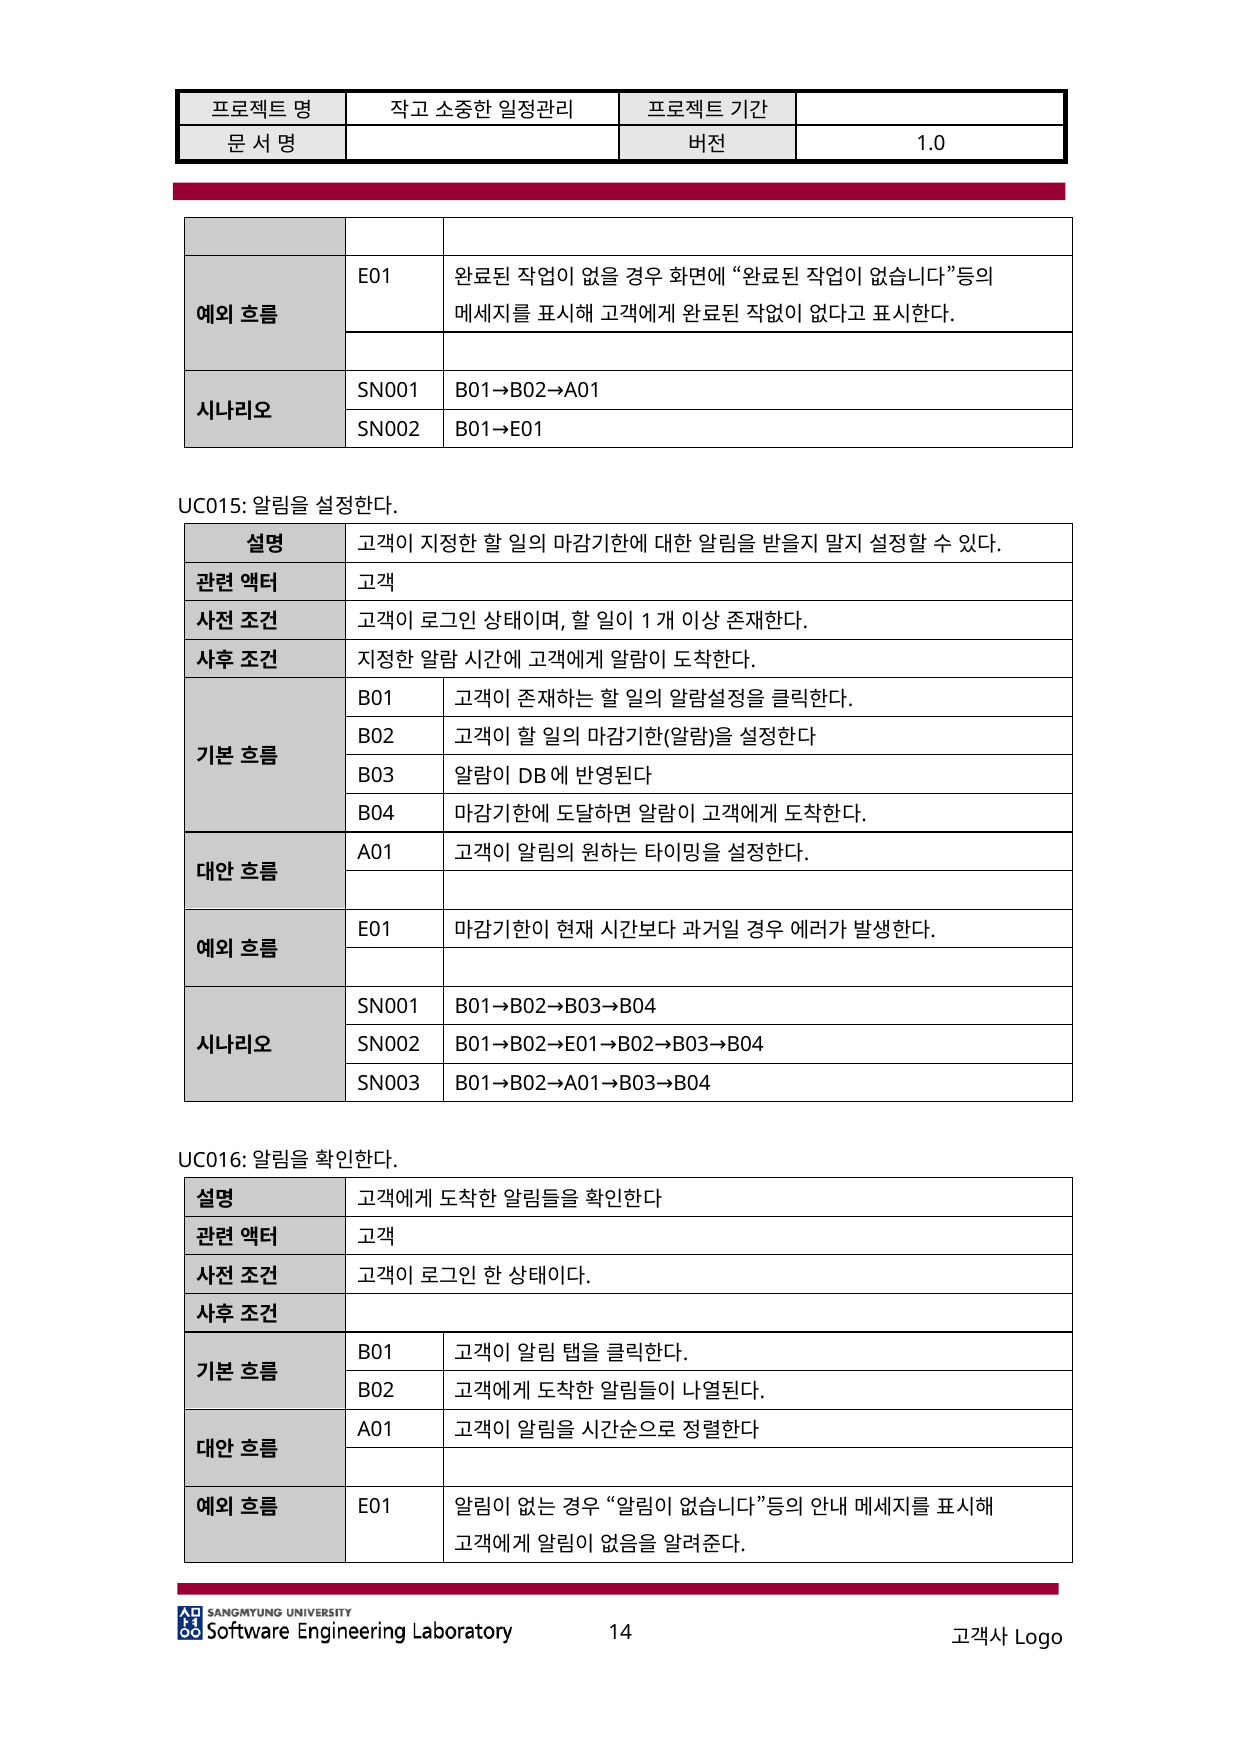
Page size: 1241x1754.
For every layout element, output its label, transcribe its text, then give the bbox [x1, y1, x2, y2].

table_cell 고객이 알림 탭을 클릭한다. [444, 1333, 1072, 1370]
table_header 고객에게 도착한 알림들을 확인한다 [346, 1178, 1072, 1216]
table_cell [346, 948, 443, 986]
table_cell SN003 [346, 1064, 443, 1101]
table_cell B03 [346, 755, 443, 793]
table_header 설명 [185, 524, 345, 562]
table_cell 관련 액터 [185, 1217, 345, 1254]
table_cell A01 [346, 833, 443, 870]
table_cell 고객 [346, 563, 1072, 600]
picture [177, 1606, 515, 1645]
table_cell B01→B02→E01→B02→B03→B04 [444, 1025, 1072, 1063]
table_cell B01→E01 [444, 410, 1072, 447]
table_cell 예외 흐름 [185, 1487, 345, 1562]
table_cell B02 [346, 717, 443, 754]
table_cell 고객이 알림의 원하는 타이밍을 설정한다. [444, 833, 1072, 870]
table_cell 사전 조건 [185, 1255, 345, 1293]
table_cell 마감기한이 현재 시간보다 과거일 경우 에러가 발생한다. [444, 910, 1072, 947]
table_cell B01→B02→A01 [444, 371, 1072, 408]
table_cell [346, 871, 443, 908]
table_cell [346, 333, 443, 370]
table_cell B02 [346, 1371, 443, 1408]
table_cell 고객이 알림을 시간순으로 정렬한다 [444, 1410, 1072, 1447]
table_cell SN001 [346, 371, 443, 408]
table_cell [346, 218, 443, 255]
table_cell B01 [346, 678, 443, 716]
table_cell 알람이 DB에 반영된다 [444, 755, 1072, 793]
table_cell E01 [346, 910, 443, 947]
table_cell 시나리오 [185, 371, 345, 447]
table_cell 고객이 로그인 상태이며, 할 일이 1개 이상 존재한다. [346, 601, 1072, 639]
table_cell 고객 [346, 1217, 1072, 1254]
table_cell 알림이 없는 경우 “알림이 없습니다”등의 안내 메세지를 표시해 고객에게 알림이 없음을 알려준다. [444, 1487, 1072, 1562]
table_cell SN001 [346, 987, 443, 1024]
table_header 고객이 지정한 할 일의 마감기한에 대한 알림을 받을지 말지 설정할 수 있다. [346, 524, 1072, 562]
table_cell 고객이 존재하는 할 일의 알람설정을 클릭한다. [444, 678, 1072, 716]
table_cell 예외 흐름 [185, 256, 345, 370]
table_cell [444, 871, 1072, 908]
table_cell 사후 조건 [185, 1294, 345, 1331]
table_cell SN002 [346, 1025, 443, 1063]
text UC016: 알림을 확인한다. [177, 1140, 1063, 1177]
table_cell [346, 1448, 443, 1486]
table_cell 고객이 할 일의 마감기한(알람)을 설정한다 [444, 717, 1072, 754]
table_cell E01 [346, 1487, 443, 1562]
table_cell 대안 흐름 [185, 833, 345, 908]
table_cell SN002 [346, 410, 443, 447]
table_cell [444, 333, 1072, 370]
table_header 설명 [185, 1178, 345, 1216]
table_cell 대안 흐름 [185, 218, 345, 255]
table_cell B01 [346, 1333, 443, 1370]
table_cell 기본 흐름 [185, 1333, 345, 1408]
table_cell 마감기한에 도달하면 알람이 고객에게 도착한다. [444, 794, 1072, 831]
table_cell 관련 액터 [185, 563, 345, 600]
table_cell 완료된 작업이 없을 경우 화면에 “완료된 작업이 없습니다”등의 메세지를 표시해 고객에게 완료된 작없이 없다고 표시한다. [444, 256, 1072, 331]
table_cell 지정한 알람 시간에 고객에게 알람이 도착한다. [346, 640, 1072, 677]
table_cell B01→B02→A01→B03→B04 [444, 1064, 1072, 1101]
table_cell 사전 조건 [185, 601, 345, 639]
table_cell 대안 흐름 [185, 1410, 345, 1486]
table_cell B04 [346, 794, 443, 831]
table_cell 고객이 로그인 한 상태이다. [346, 1255, 1072, 1293]
table_cell E01 [346, 256, 443, 331]
table_cell A01 [346, 1410, 443, 1447]
table_cell 시나리오 [185, 987, 345, 1101]
text UC015: 알림을 설정한다. [177, 486, 1063, 523]
table_cell 기본 흐름 [185, 678, 345, 831]
table_cell 고객에게 도착한 알림들이 나열된다. [444, 1371, 1072, 1408]
table_cell 예외 흐름 [185, 910, 345, 986]
table_cell [444, 948, 1072, 986]
table_cell [444, 218, 1072, 255]
table_cell [346, 1294, 1072, 1331]
table_cell [444, 1448, 1072, 1486]
table_cell 사후 조건 [185, 640, 345, 677]
table_cell B01→B02→B03→B04 [444, 987, 1072, 1024]
